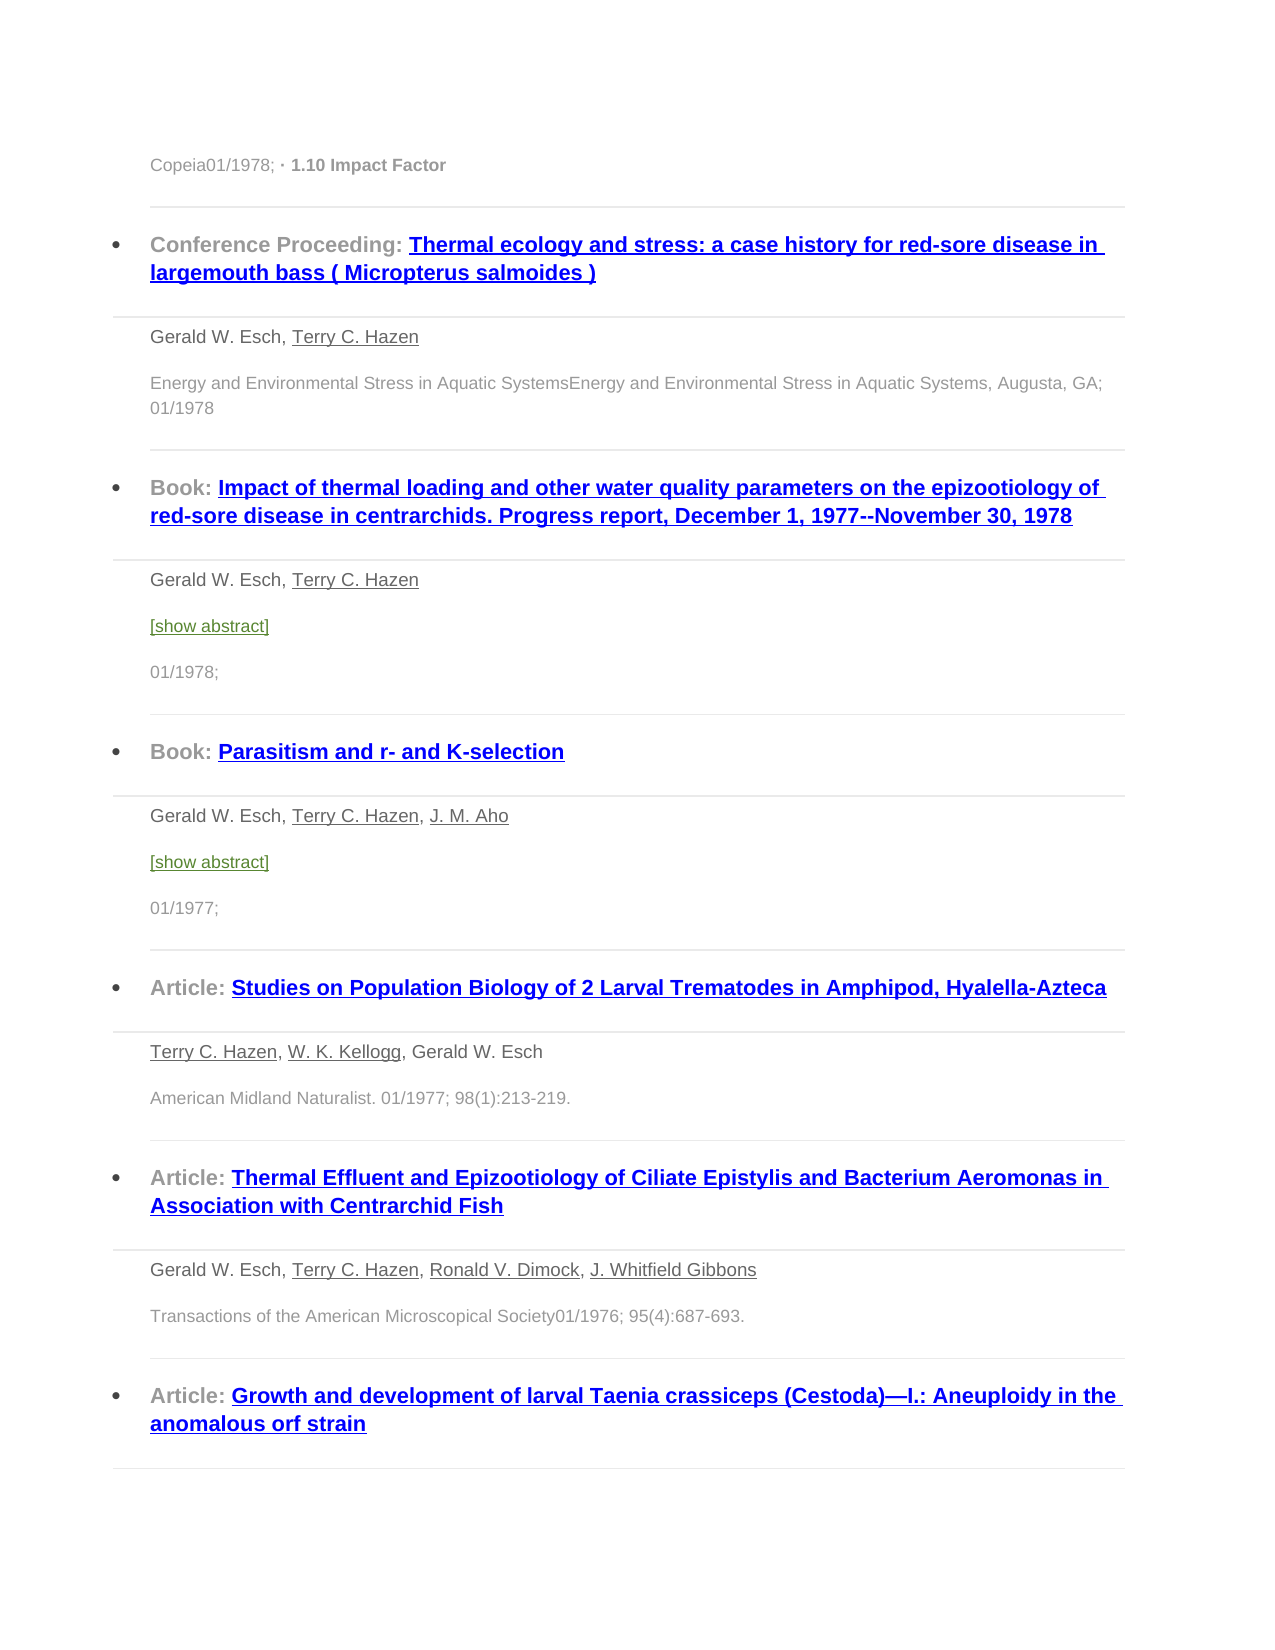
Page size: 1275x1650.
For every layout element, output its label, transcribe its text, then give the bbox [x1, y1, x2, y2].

subtitle Article: Growth and development of larval Taenia crassiceps (Cestoda)—I.: Aneuploidy in the anomalous orf strain [112, 1380, 1125, 1469]
text Gerald W. Esch, Terry C. Hazen [150, 322, 1125, 347]
text Transactions of the American Microscopical Society01/1976; 95(4):687-693. [150, 1302, 1125, 1358]
subtitle Book: Parasitism and r- and K-selection [112, 736, 1125, 797]
subtitle Article: Thermal Effluent and Epizootiology of Ciliate Epistylis and Bacterium Aeromonas in Association with Centrarchid Fish [112, 1162, 1125, 1251]
text Gerald W. Esch, Terry C. Hazen [150, 566, 1125, 591]
text American Midland Naturalist. 01/1977; 98(1):213-219. [150, 1083, 1125, 1140]
text 01/1977; [150, 893, 1125, 949]
subtitle Book: Impact of thermal loading and other water quality parameters on the epizootiology of red-sore disease in centrarchids. Progress report, December 1, 1977--November 30, 1978 [112, 472, 1125, 561]
text Gerald W. Esch, Terry C. Hazen, Ronald V. Dimock, J. Whitfield Gibbons [150, 1256, 1125, 1281]
text Energy and Environmental Stress in Aquatic SystemsEnergy and Environmental Stress in Aquatic Systems, Augusta, GA; 01/1978 [150, 368, 1125, 449]
text [show abstract] [150, 847, 1125, 872]
text [show abstract] [150, 611, 1125, 636]
subtitle Conference Proceeding: Thermal ecology and stress: a case history for red-sore disease in largemouth bass ( Micropterus salmoides ) [112, 229, 1125, 318]
text Gerald W. Esch, Terry C. Hazen, J. M. Aho [150, 802, 1125, 827]
subtitle Article: Studies on Population Biology of 2 Larval Trematodes in Amphipod, Hyalella-Azteca [112, 972, 1125, 1033]
text Copeia01/1978; · 1.10 Impact Factor [150, 150, 1125, 206]
text Terry C. Hazen, W. K. Kellogg, Gerald W. Esch [150, 1037, 1125, 1062]
text 01/1978; [150, 657, 1125, 714]
